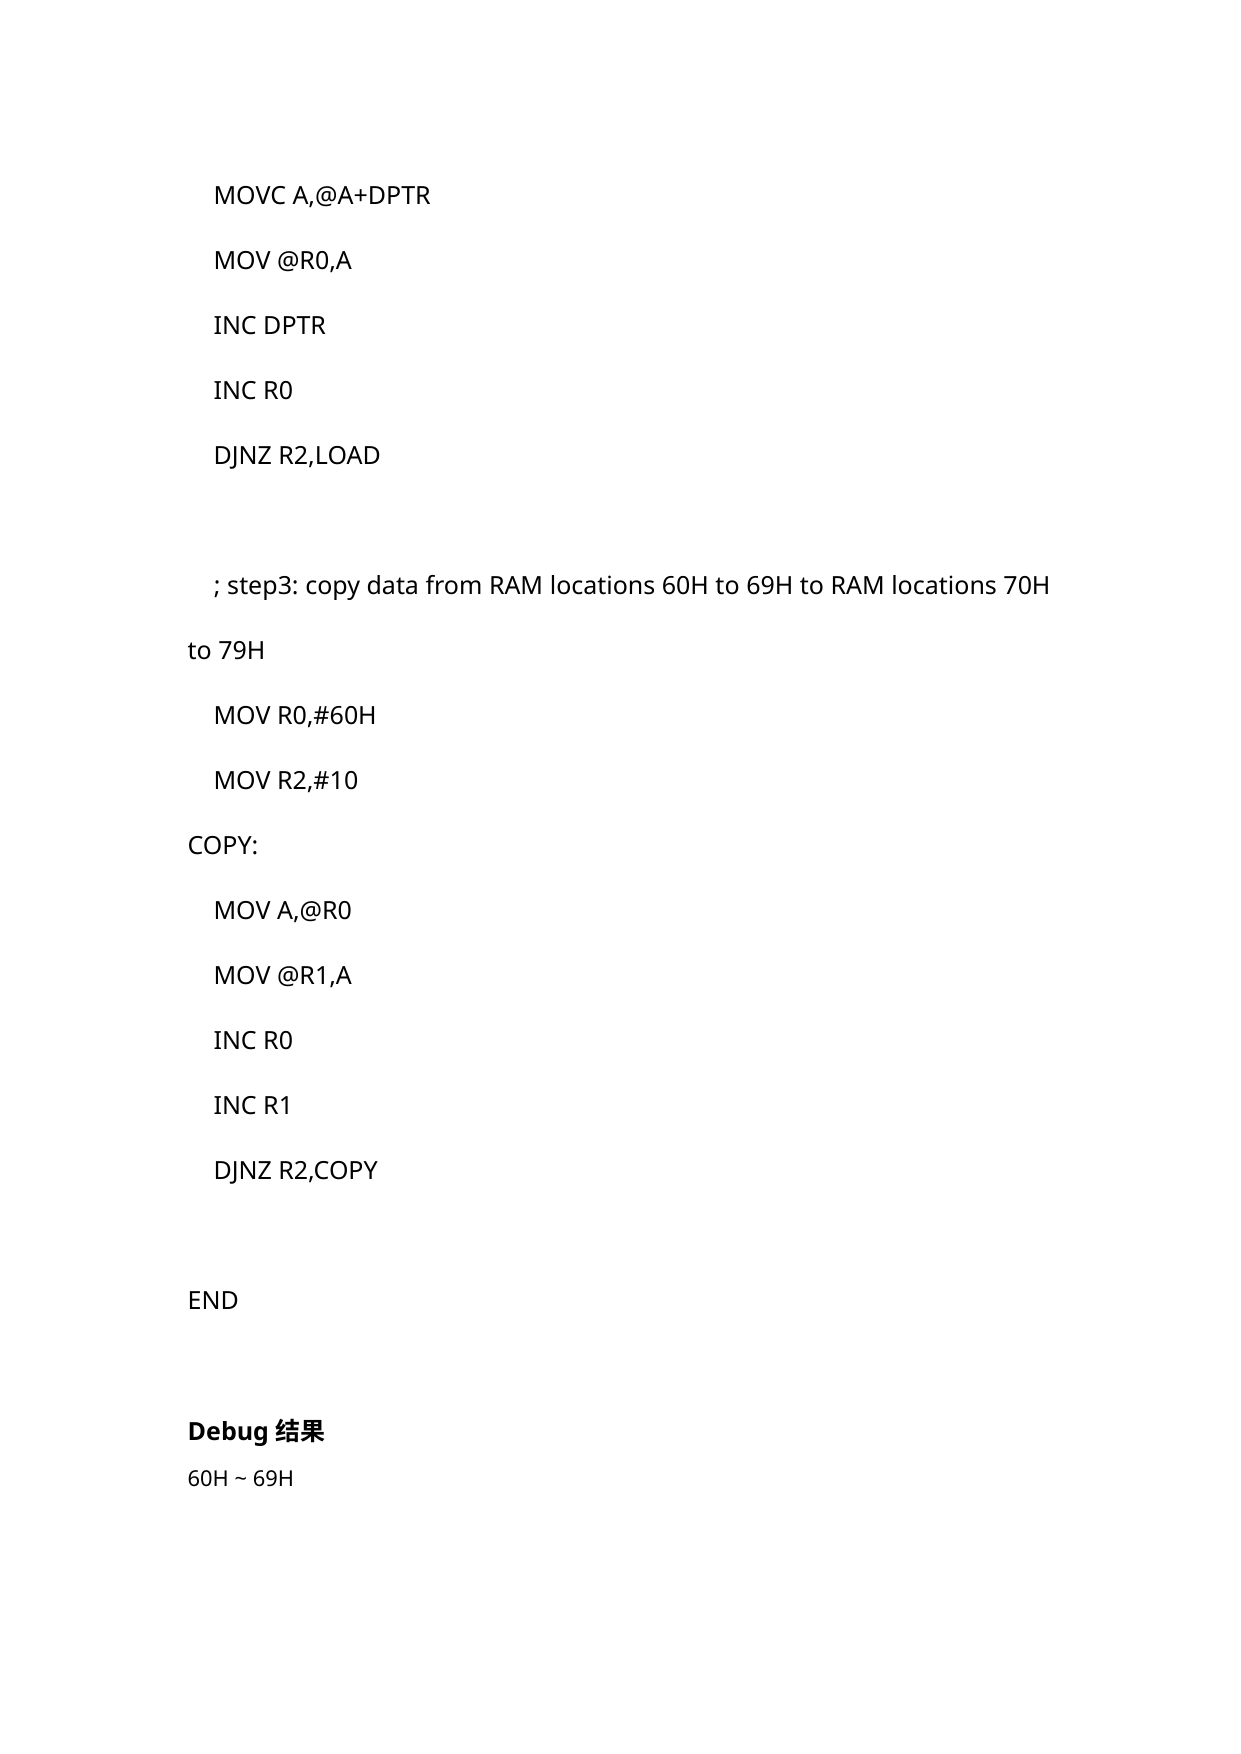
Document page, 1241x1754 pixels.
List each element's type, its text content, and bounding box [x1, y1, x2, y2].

text MOV @R1,A [187, 942, 1053, 1007]
text INC R0 [187, 357, 1053, 422]
text INC R0 [187, 1007, 1053, 1072]
text DJNZ R2,LOAD [187, 422, 1053, 487]
text Debug 结果 [187, 1397, 1053, 1462]
text MOVC A,@A+DPTR [187, 162, 1053, 227]
text ; step3: copy data from RAM locations 60H to 69H to RAM locations 70H to 79H [187, 552, 1053, 682]
text 60H ~ 69H [187, 1462, 1053, 1494]
text MOV A,@R0 [187, 877, 1053, 942]
text INC R1 [187, 1072, 1053, 1137]
text END [187, 1267, 1053, 1332]
text MOV @R0,A [187, 227, 1053, 292]
text MOV R2,#10 [187, 747, 1053, 812]
text COPY: [187, 812, 1053, 877]
text MOV R0,#60H [187, 682, 1053, 747]
text DJNZ R2,COPY [187, 1137, 1053, 1202]
text INC DPTR [187, 292, 1053, 357]
